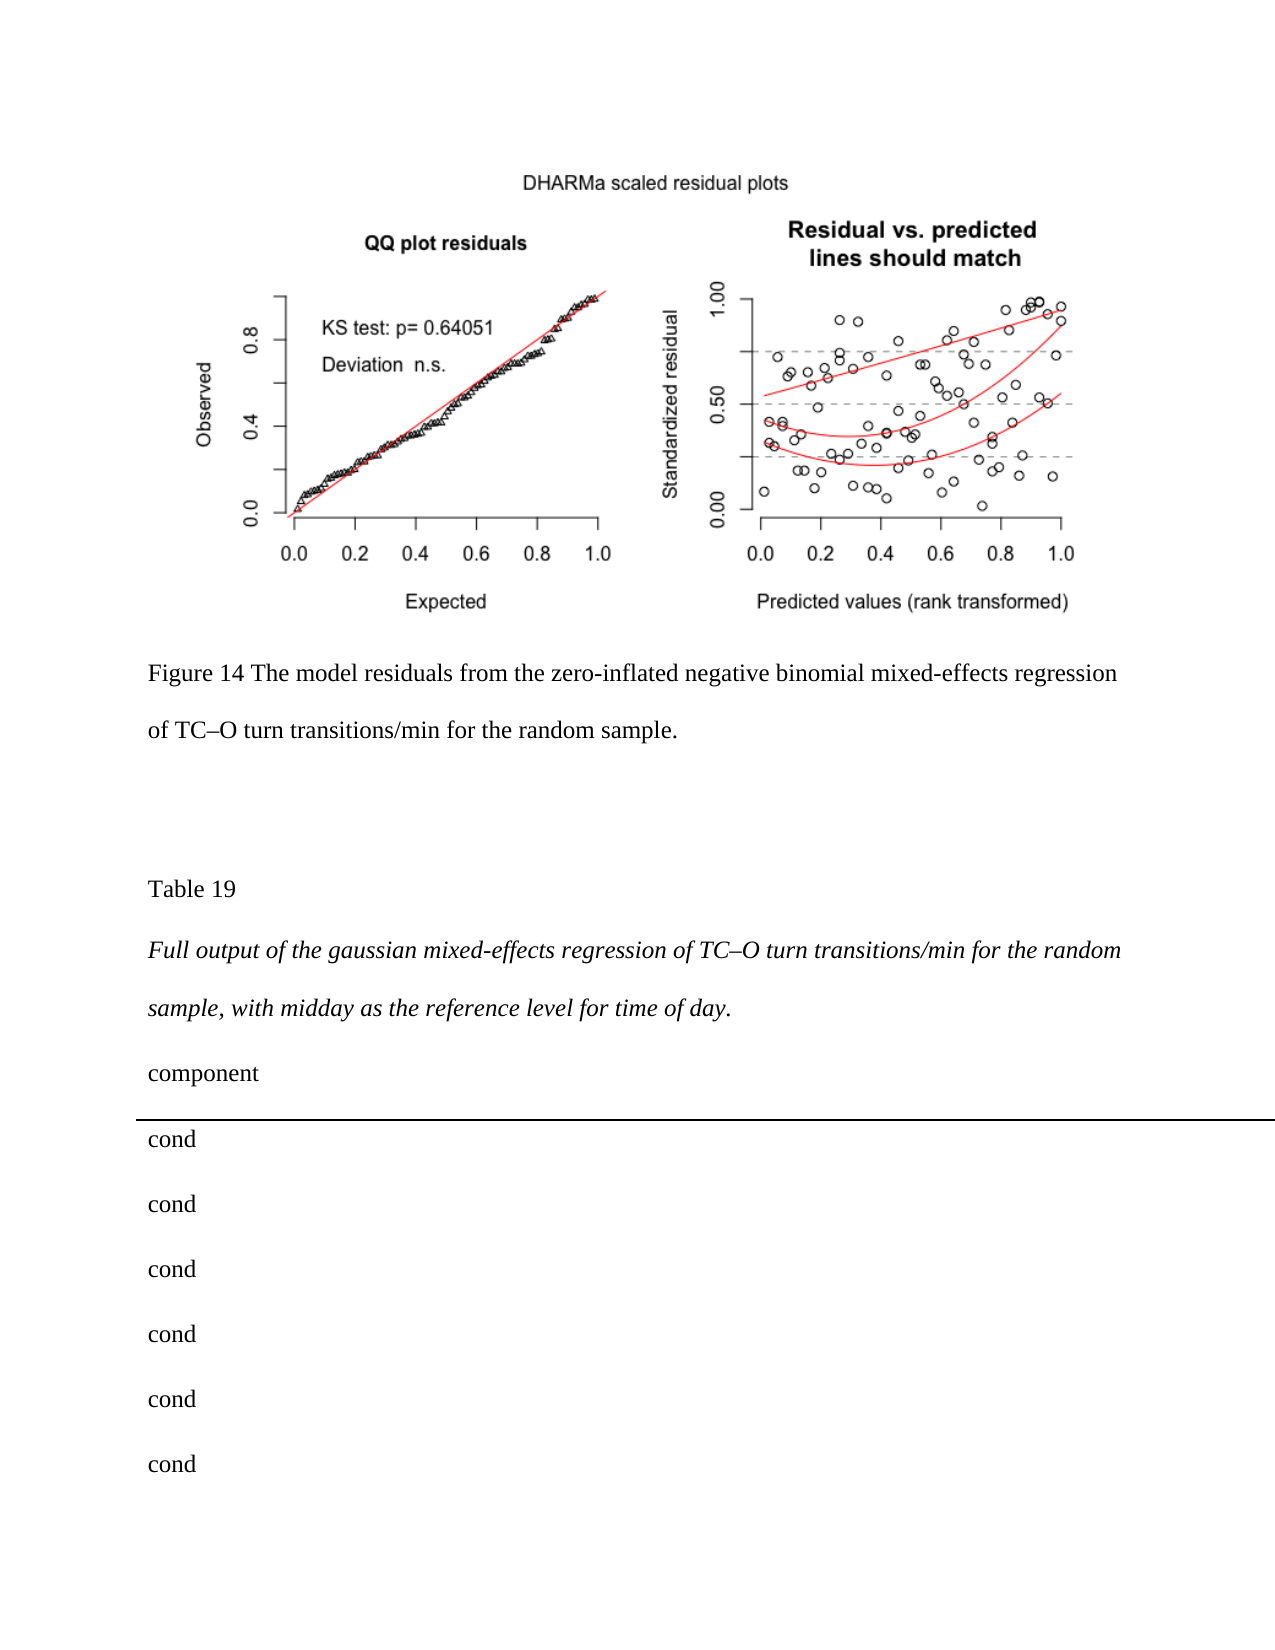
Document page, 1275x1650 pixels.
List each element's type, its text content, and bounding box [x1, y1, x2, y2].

text Full output of the gaussian mixed-effects regression of TC–O turn transitions/min for the random sample, with midday as the reference level for time of day. [148, 936, 1127, 1022]
picture [166, 147, 1146, 638]
text Figure 14 The model residuals from the zero-inflated negative binomial mixed-effects regression of TC–O turn transitions/min for the random sample. [148, 658, 1127, 744]
text Table 19 [148, 874, 1127, 903]
table_cell cond [136, 1186, 1274, 1251]
table_cell cond [136, 1316, 1274, 1380]
table_header component [136, 1054, 1274, 1119]
table_cell cond [136, 1445, 1274, 1478]
table_cell cond [136, 1380, 1274, 1445]
table_cell cond [136, 1251, 1274, 1316]
table_cell cond [136, 1121, 1274, 1186]
